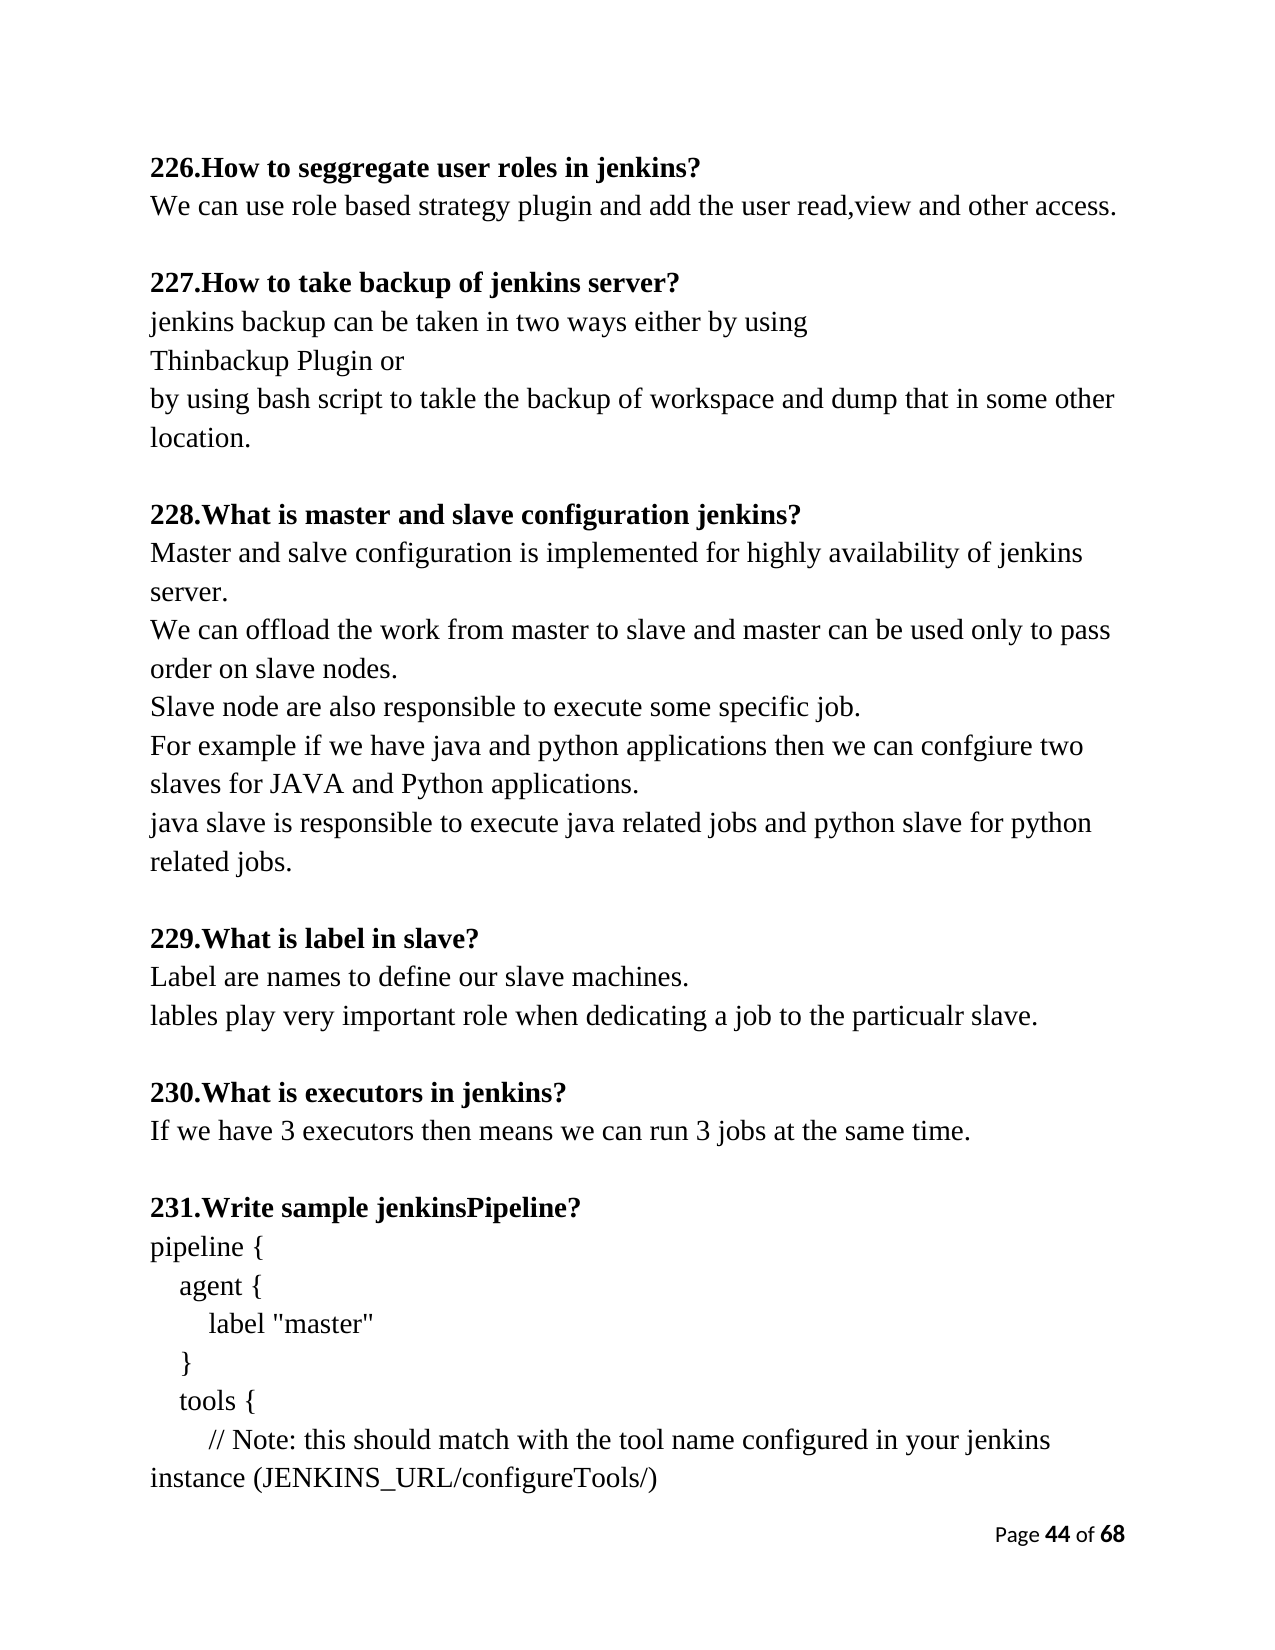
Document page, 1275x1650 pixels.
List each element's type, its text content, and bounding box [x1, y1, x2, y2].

text java slave is responsible to execute java related jobs and python slave for python related jobs. [150, 805, 1125, 877]
text 227.How to take backup of jenkins server? [150, 266, 1125, 299]
text We can use role based strategy plugin and add the user read,view and other access. [150, 188, 1125, 222]
text jenkins backup can be taken in two ways either by using [150, 304, 1125, 338]
text For example if we have java and python applications then we can confgiure two slaves for JAVA and Python applications. [150, 728, 1125, 800]
text // Note: this should match with the tool name configured in your jenkins instance (JENKINS_URL/configureTools/) [150, 1422, 1125, 1494]
text pipeline { [150, 1229, 1125, 1263]
text label "master" [150, 1306, 1125, 1340]
text tools { [150, 1383, 1125, 1417]
text Slave node are also responsible to execute some specific job. [150, 689, 1125, 723]
text Thinbackup Plugin or [150, 343, 1125, 376]
text 228.What is master and slave configuration jenkins? [150, 497, 1125, 530]
text Master and salve configuration is implemented for highly availability of jenkins server. [150, 535, 1125, 607]
text 231.Write sample jenkinsPipeline? [150, 1191, 1125, 1224]
text by using bash script to takle the backup of workspace and dump that in some other location. [150, 381, 1125, 453]
text 226.How to seggregate user roles in jenkins? [150, 150, 1125, 183]
text agent { [150, 1268, 1125, 1301]
text If we have 3 executors then means we can run 3 jobs at the same time. [150, 1113, 1125, 1147]
text 229.What is label in slave? [150, 921, 1125, 954]
text Label are names to define our slave machines. [150, 959, 1125, 993]
text 230.What is executors in jenkins? [150, 1075, 1125, 1108]
text We can offload the work from master to slave and master can be used only to pass order on slave nodes. [150, 612, 1125, 684]
text } [150, 1345, 1125, 1378]
text lables play very important role when dedicating a job to the particualr slave. [150, 998, 1125, 1031]
